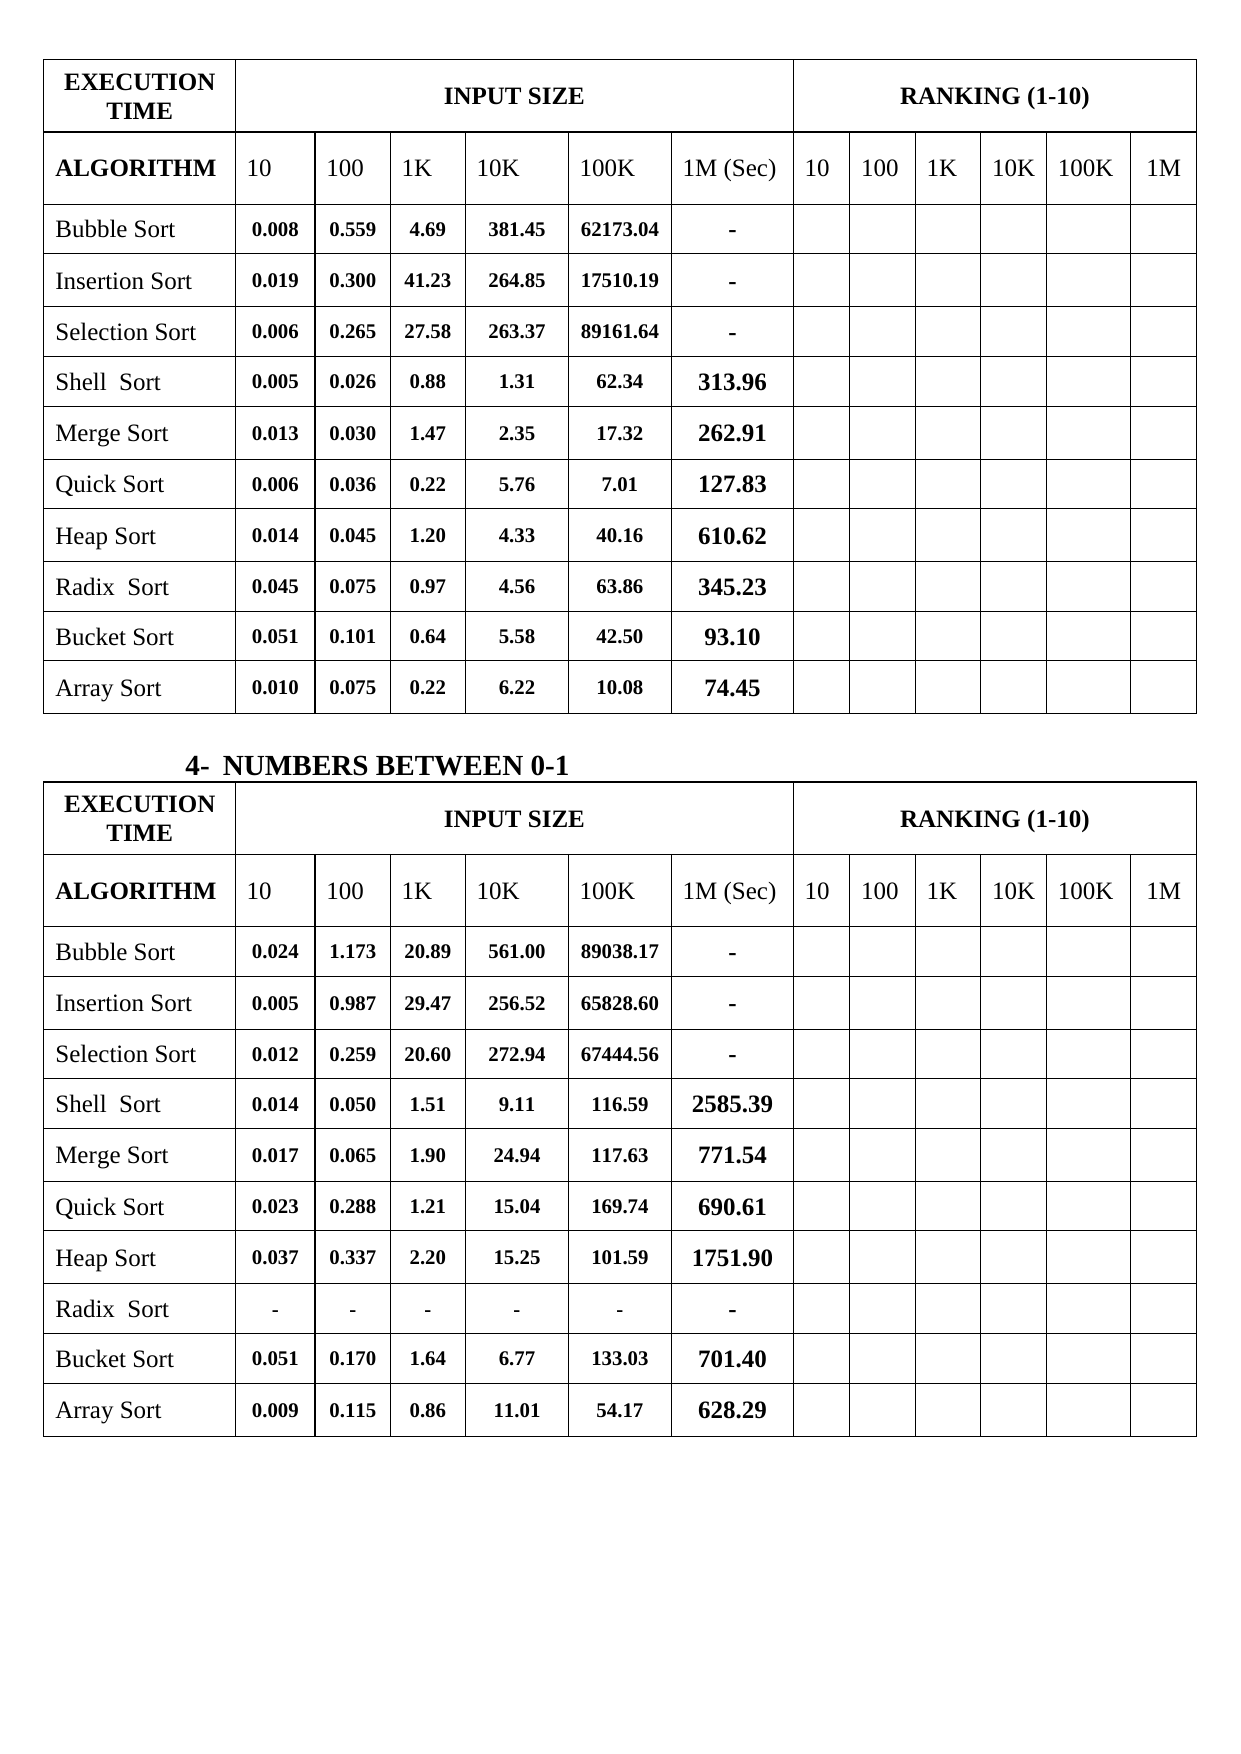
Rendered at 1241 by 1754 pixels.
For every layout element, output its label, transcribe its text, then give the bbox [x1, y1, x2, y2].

table_cell 381.45 [466, 205, 568, 253]
table_cell 1K [916, 133, 980, 203]
table_cell 1K [916, 855, 980, 926]
table_cell [1047, 661, 1130, 713]
table_cell [916, 562, 980, 611]
table_cell [850, 357, 915, 406]
table_cell [1047, 1334, 1130, 1383]
table_cell [794, 254, 849, 306]
table_cell 1.47 [391, 407, 465, 458]
table_cell 127.83 [672, 460, 793, 508]
table_cell [1131, 1182, 1196, 1230]
table_cell Heap Sort [44, 1231, 235, 1283]
table_cell 10K [981, 855, 1046, 926]
table_cell [850, 927, 915, 976]
table_cell [916, 1284, 980, 1333]
table_cell Bucket Sort [44, 612, 235, 660]
table_cell 0.115 [316, 1384, 390, 1436]
table_cell [850, 977, 915, 1028]
table_cell [850, 1182, 915, 1230]
table_cell [916, 1182, 980, 1230]
table_cell 62.34 [569, 357, 671, 406]
table_cell 5.58 [466, 612, 568, 660]
table_cell [1047, 254, 1130, 306]
table_cell 0.005 [236, 977, 314, 1028]
table_cell [850, 1384, 915, 1436]
table_cell Merge Sort [44, 407, 235, 458]
table_cell [850, 661, 915, 713]
table_cell [794, 1079, 849, 1128]
table_cell [1131, 254, 1196, 306]
table_header INPUT SIZE [236, 783, 793, 854]
table_cell 0.009 [236, 1384, 314, 1436]
table_cell [1131, 661, 1196, 713]
table_cell 0.559 [316, 205, 390, 253]
table_cell [981, 1284, 1046, 1333]
table_cell 0.300 [316, 254, 390, 306]
table_cell [850, 562, 915, 611]
table_cell 0.017 [236, 1129, 314, 1181]
table_cell Radix Sort [44, 1284, 235, 1333]
table_cell [1131, 612, 1196, 660]
table_cell [1131, 1030, 1196, 1078]
table_cell 10.08 [569, 661, 671, 713]
table_cell [794, 1182, 849, 1230]
table_cell 41.23 [391, 254, 465, 306]
table_cell [850, 1079, 915, 1128]
table_cell 0.010 [236, 661, 314, 713]
table_cell 63.86 [569, 562, 671, 611]
table_cell 20.89 [391, 927, 465, 976]
table_cell Merge Sort [44, 1129, 235, 1181]
table_cell ALGORITHM [44, 855, 235, 926]
table_cell - [672, 307, 793, 356]
table_cell [916, 612, 980, 660]
table_cell 0.045 [316, 509, 390, 561]
table_cell - [672, 1284, 793, 1333]
table_cell 17510.19 [569, 254, 671, 306]
table_cell [794, 562, 849, 611]
table_cell [1131, 407, 1196, 458]
table_cell 29.47 [391, 977, 465, 1028]
table_cell [794, 357, 849, 406]
table_header EXECUTION TIME [44, 783, 235, 854]
table_cell [981, 1079, 1046, 1128]
table_cell [1047, 1182, 1130, 1230]
table_cell [981, 1334, 1046, 1383]
table_cell [1047, 307, 1130, 356]
table_cell - [672, 1030, 793, 1078]
table_cell [981, 612, 1046, 660]
table_cell - [316, 1284, 390, 1333]
table_cell [981, 307, 1046, 356]
table_cell [916, 357, 980, 406]
table_cell [981, 205, 1046, 253]
table_cell 100 [316, 855, 390, 926]
table_cell Insertion Sort [44, 977, 235, 1028]
table_cell Array Sort [44, 1384, 235, 1436]
table_cell 5.76 [466, 460, 568, 508]
table_cell 628.29 [672, 1384, 793, 1436]
table_cell 89038.17 [569, 927, 671, 976]
table_cell 2.35 [466, 407, 568, 458]
table_cell Radix Sort [44, 562, 235, 611]
table_cell [794, 977, 849, 1028]
table_cell 0.012 [236, 1030, 314, 1078]
table_cell [794, 1284, 849, 1333]
table_cell 6.77 [466, 1334, 568, 1383]
table_cell 0.337 [316, 1231, 390, 1283]
table_cell 17.32 [569, 407, 671, 458]
table_cell [850, 1334, 915, 1383]
table_cell [1131, 1384, 1196, 1436]
table_cell 610.62 [672, 509, 793, 561]
table_cell Insertion Sort [44, 254, 235, 306]
table_cell [981, 927, 1046, 976]
table_cell [1131, 460, 1196, 508]
table_cell [1131, 1284, 1196, 1333]
table_cell [916, 1030, 980, 1078]
table_cell 0.005 [236, 357, 314, 406]
table_cell 0.026 [316, 357, 390, 406]
table_cell Array Sort [44, 661, 235, 713]
table_cell 0.065 [316, 1129, 390, 1181]
table_cell 0.97 [391, 562, 465, 611]
table_cell Shell Sort [44, 357, 235, 406]
table_cell 1M [1131, 133, 1196, 203]
table_cell [916, 1079, 980, 1128]
table_cell Selection Sort [44, 307, 235, 356]
table_cell 0.101 [316, 612, 390, 660]
table_header INPUT SIZE [236, 60, 793, 131]
table_cell Selection Sort [44, 1030, 235, 1078]
table_cell 0.86 [391, 1384, 465, 1436]
table_cell 256.52 [466, 977, 568, 1028]
table_cell [1131, 1129, 1196, 1181]
table_cell 1.173 [316, 927, 390, 976]
table_cell 264.85 [466, 254, 568, 306]
table_cell [850, 1231, 915, 1283]
table_cell 0.014 [236, 509, 314, 561]
table_cell 0.170 [316, 1334, 390, 1383]
table_cell 117.63 [569, 1129, 671, 1181]
table_cell [1047, 1030, 1130, 1078]
table_cell [1131, 307, 1196, 356]
table_cell 1M (Sec) [672, 133, 793, 203]
table_cell [1047, 357, 1130, 406]
table_cell [794, 1384, 849, 1436]
table_cell [1047, 1231, 1130, 1283]
table_cell [850, 254, 915, 306]
table_cell 74.45 [672, 661, 793, 713]
table_cell [1047, 977, 1130, 1028]
table_cell 0.050 [316, 1079, 390, 1128]
table_cell [1047, 612, 1130, 660]
table_cell [981, 1231, 1046, 1283]
table_cell 263.37 [466, 307, 568, 356]
table_cell - [236, 1284, 314, 1333]
table_header RANKING (1-10) [794, 60, 1196, 131]
table_cell 0.006 [236, 307, 314, 356]
table_cell [794, 661, 849, 713]
table_cell 2.20 [391, 1231, 465, 1283]
table_cell [981, 1030, 1046, 1078]
table_cell Heap Sort [44, 509, 235, 561]
table_cell 89161.64 [569, 307, 671, 356]
table_cell 116.59 [569, 1079, 671, 1128]
table_cell 65828.60 [569, 977, 671, 1028]
table_cell [1047, 509, 1130, 561]
table_cell Quick Sort [44, 460, 235, 508]
table_cell [916, 1384, 980, 1436]
table_cell 100K [569, 133, 671, 203]
table_cell 1M (Sec) [672, 855, 793, 926]
table_cell ALGORITHM [44, 133, 235, 203]
table_cell 67444.56 [569, 1030, 671, 1078]
table_cell Shell Sort [44, 1079, 235, 1128]
table_cell - [466, 1284, 568, 1333]
table_cell [916, 460, 980, 508]
table_cell 0.019 [236, 254, 314, 306]
table_cell - [672, 254, 793, 306]
table_cell 1.90 [391, 1129, 465, 1181]
table_cell [981, 661, 1046, 713]
table_cell [794, 612, 849, 660]
table_cell [794, 509, 849, 561]
table_cell [1047, 562, 1130, 611]
table_cell 10 [794, 133, 849, 203]
table_cell [981, 1129, 1046, 1181]
table_cell 100 [850, 133, 915, 203]
table_cell [981, 1384, 1046, 1436]
table_cell [916, 1334, 980, 1383]
table_cell 1.21 [391, 1182, 465, 1230]
table_cell 1K [391, 133, 465, 203]
table_cell 0.013 [236, 407, 314, 458]
table_cell 4.56 [466, 562, 568, 611]
table_cell - [672, 977, 793, 1028]
table_cell [850, 407, 915, 458]
table_cell [981, 977, 1046, 1028]
table_cell 10 [794, 855, 849, 926]
table_cell 1.64 [391, 1334, 465, 1383]
table_cell - [391, 1284, 465, 1333]
table_cell [794, 407, 849, 458]
table_cell 169.74 [569, 1182, 671, 1230]
table_cell 100K [1047, 133, 1130, 203]
table_cell 690.61 [672, 1182, 793, 1230]
table_cell 42.50 [569, 612, 671, 660]
table_cell 1751.90 [672, 1231, 793, 1283]
table_cell 10K [466, 133, 568, 203]
table_cell 9.11 [466, 1079, 568, 1128]
table_cell [916, 509, 980, 561]
table_cell [1047, 927, 1130, 976]
table_cell Bucket Sort [44, 1334, 235, 1383]
table_cell [1047, 205, 1130, 253]
table_cell [1131, 562, 1196, 611]
table_cell 0.22 [391, 661, 465, 713]
table_cell Quick Sort [44, 1182, 235, 1230]
table_cell 0.22 [391, 460, 465, 508]
table_cell 11.01 [466, 1384, 568, 1436]
table_cell - [672, 927, 793, 976]
table_cell 54.17 [569, 1384, 671, 1436]
table_cell 0.051 [236, 1334, 314, 1383]
table_cell [794, 1129, 849, 1181]
table_cell - [672, 205, 793, 253]
table_cell 0.030 [316, 407, 390, 458]
table_cell 1.20 [391, 509, 465, 561]
table_cell 6.22 [466, 661, 568, 713]
table_cell 24.94 [466, 1129, 568, 1181]
table_cell [794, 460, 849, 508]
table_cell [1047, 1384, 1130, 1436]
table_cell [850, 509, 915, 561]
table_cell 101.59 [569, 1231, 671, 1283]
table_cell 40.16 [569, 509, 671, 561]
table_cell 1M [1131, 855, 1196, 926]
table_cell [981, 254, 1046, 306]
table_cell [1131, 1231, 1196, 1283]
table_header RANKING (1-10) [794, 783, 1196, 854]
table_cell [981, 407, 1046, 458]
table_cell [916, 1129, 980, 1181]
table_cell 1.31 [466, 357, 568, 406]
table_cell [850, 1030, 915, 1078]
table_cell Bubble Sort [44, 205, 235, 253]
table_cell [794, 307, 849, 356]
table_cell [1131, 977, 1196, 1028]
table_cell 10 [236, 855, 314, 926]
table_cell [916, 407, 980, 458]
table_cell 0.014 [236, 1079, 314, 1128]
table_cell 1K [391, 855, 465, 926]
table_cell [916, 205, 980, 253]
table_cell 0.023 [236, 1182, 314, 1230]
table_cell 2585.39 [672, 1079, 793, 1128]
table_cell 7.01 [569, 460, 671, 508]
table_cell 0.006 [236, 460, 314, 508]
table_cell [794, 927, 849, 976]
table_cell [916, 927, 980, 976]
table_cell 0.051 [236, 612, 314, 660]
table_cell [981, 509, 1046, 561]
table_cell 20.60 [391, 1030, 465, 1078]
table_cell 10K [466, 855, 568, 926]
table_cell 1.51 [391, 1079, 465, 1128]
table_cell 771.54 [672, 1129, 793, 1181]
table_cell [916, 977, 980, 1028]
table_cell [1131, 509, 1196, 561]
table_cell 272.94 [466, 1030, 568, 1078]
table_cell [916, 254, 980, 306]
table_cell 0.036 [316, 460, 390, 508]
table_cell [1047, 1284, 1130, 1333]
table_cell 100K [569, 855, 671, 926]
table_header EXECUTION TIME [44, 60, 235, 131]
table_cell 15.25 [466, 1231, 568, 1283]
table_cell [1131, 1079, 1196, 1128]
table_cell 93.10 [672, 612, 793, 660]
table_cell 133.03 [569, 1334, 671, 1383]
table_cell [981, 562, 1046, 611]
table_cell [794, 1231, 849, 1283]
table_cell 15.04 [466, 1182, 568, 1230]
table_cell [850, 205, 915, 253]
table_cell 0.037 [236, 1231, 314, 1283]
table_cell 0.075 [316, 661, 390, 713]
table_cell [981, 357, 1046, 406]
table_cell [794, 205, 849, 253]
table_cell [1131, 357, 1196, 406]
table_cell [794, 1334, 849, 1383]
table_cell 0.88 [391, 357, 465, 406]
table_cell [916, 1231, 980, 1283]
table_cell [794, 1030, 849, 1078]
table_cell [850, 1129, 915, 1181]
table_cell 0.075 [316, 562, 390, 611]
table_cell [916, 661, 980, 713]
table_cell 313.96 [672, 357, 793, 406]
table_cell 0.288 [316, 1182, 390, 1230]
table_cell 10K [981, 133, 1046, 203]
table_cell [1131, 1334, 1196, 1383]
table_cell Bubble Sort [44, 927, 235, 976]
table_cell 0.259 [316, 1030, 390, 1078]
table_cell [1047, 407, 1130, 458]
table_cell [850, 612, 915, 660]
table_cell [916, 307, 980, 356]
table_cell [1047, 460, 1130, 508]
table_cell [1131, 205, 1196, 253]
table_cell 100 [316, 133, 390, 203]
table_cell 561.00 [466, 927, 568, 976]
table_cell [1047, 1079, 1130, 1128]
table_cell 0.64 [391, 612, 465, 660]
table_cell 262.91 [672, 407, 793, 458]
table_cell [850, 1284, 915, 1333]
table_cell [850, 307, 915, 356]
table_cell 100 [850, 855, 915, 926]
table_cell 0.008 [236, 205, 314, 253]
table_cell [981, 1182, 1046, 1230]
table_cell 0.024 [236, 927, 314, 976]
table_cell 100K [1047, 855, 1130, 926]
table_cell 0.987 [316, 977, 390, 1028]
table_cell 62173.04 [569, 205, 671, 253]
table_cell 0.265 [316, 307, 390, 356]
table_cell 4.33 [466, 509, 568, 561]
table_cell 10 [236, 133, 314, 203]
table_cell 345.23 [672, 562, 793, 611]
table_cell [1131, 927, 1196, 976]
table_cell 701.40 [672, 1334, 793, 1383]
table_cell 4.69 [391, 205, 465, 253]
table_cell [981, 460, 1046, 508]
table_cell - [569, 1284, 671, 1333]
table_cell 27.58 [391, 307, 465, 356]
table_cell [850, 460, 915, 508]
list NUMBERS BETWEEN 0-1 [185, 748, 1093, 781]
table_cell [1047, 1129, 1130, 1181]
table_cell 0.045 [236, 562, 314, 611]
